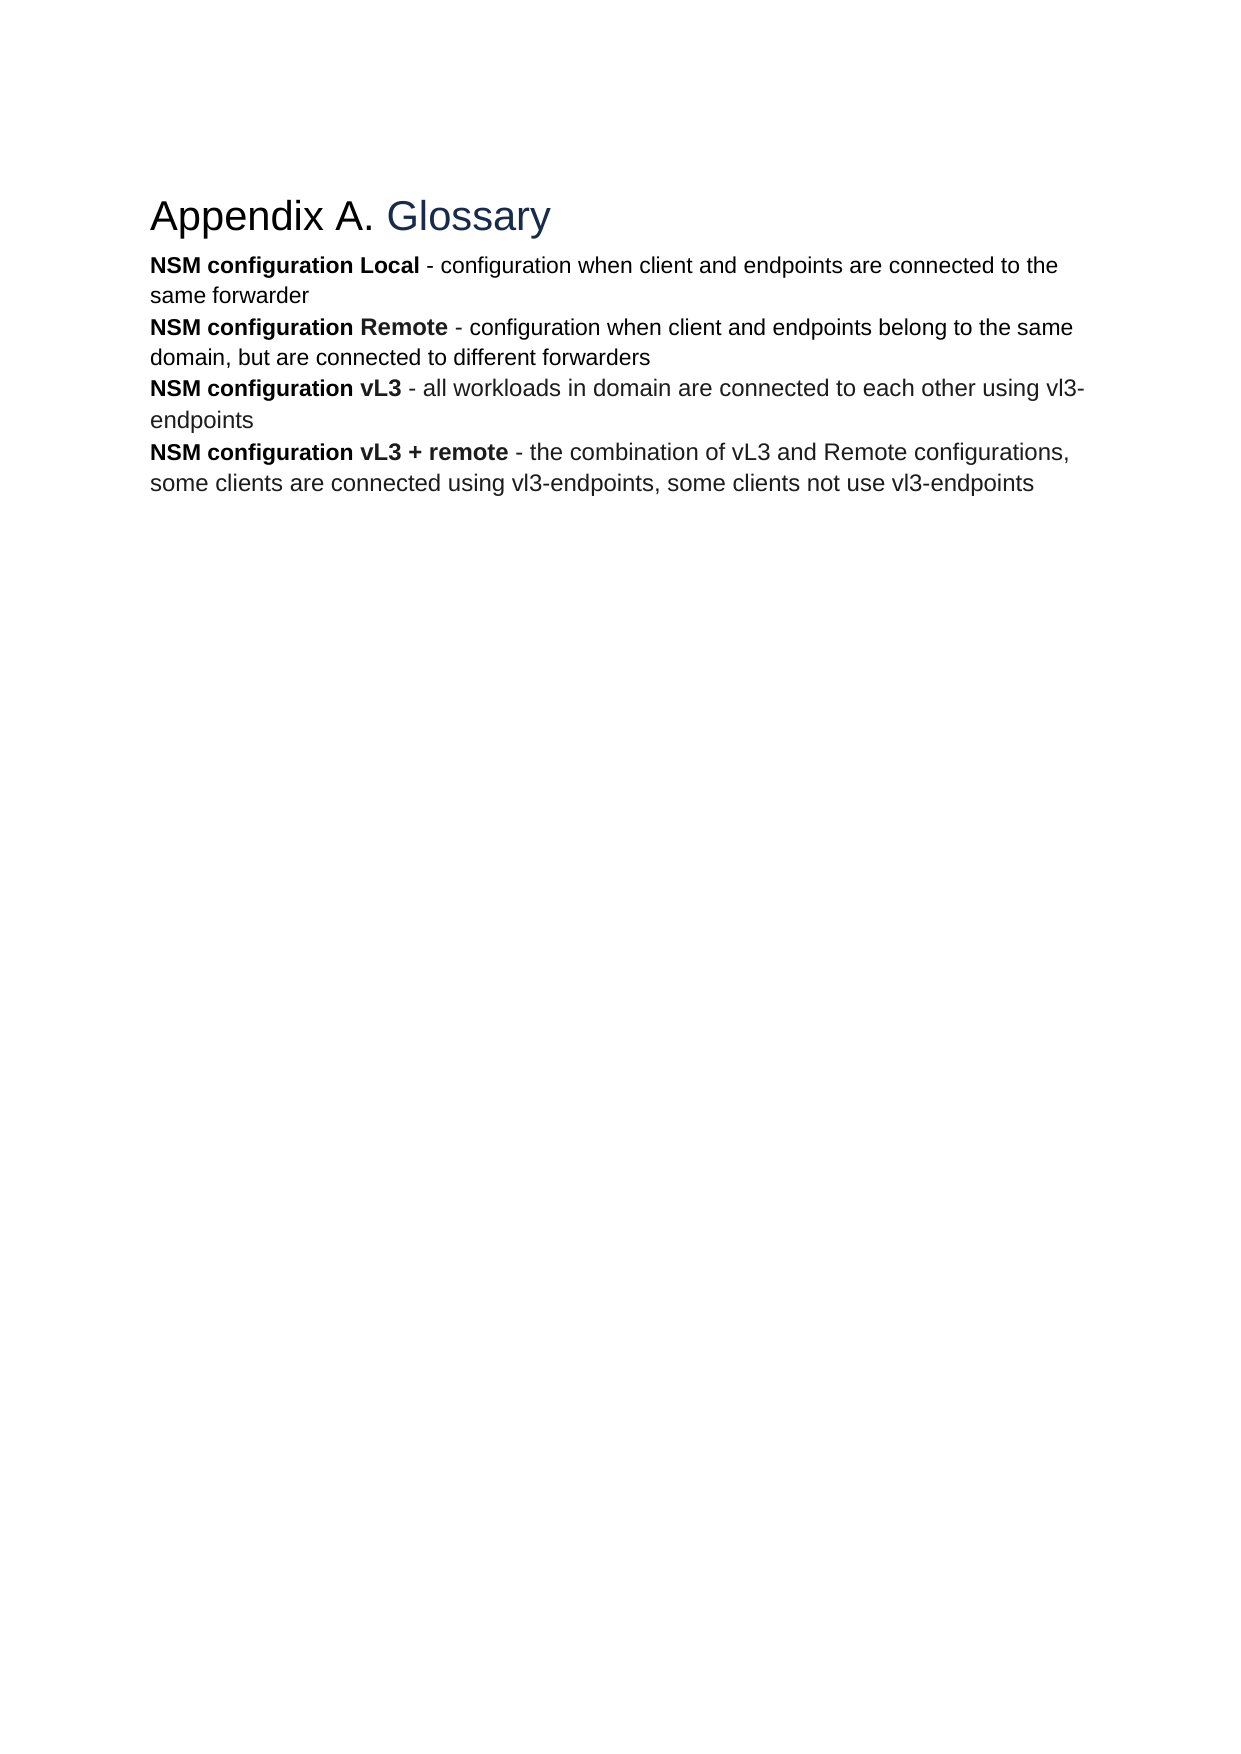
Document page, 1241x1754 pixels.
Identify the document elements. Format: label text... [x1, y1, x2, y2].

text NSM configuration Remote - configuration when client and endpoints belong to the same domain, but are connected to different forwarders [150, 312, 1090, 370]
text NSM configuration vL3 - all workloads in domain are connected to each other using vl3-endpoints [150, 374, 1090, 433]
subtitle Appendix A. Glossary [150, 192, 1090, 239]
text NSM configuration vL3 + remote - the combination of vL3 and Remote configurations, some clients are connected using vl3-endpoints, some clients not use vl3-endpoints [150, 437, 1090, 497]
text NSM configuration Local - configuration when client and endpoints are connected to the same forwarder [150, 252, 1090, 309]
